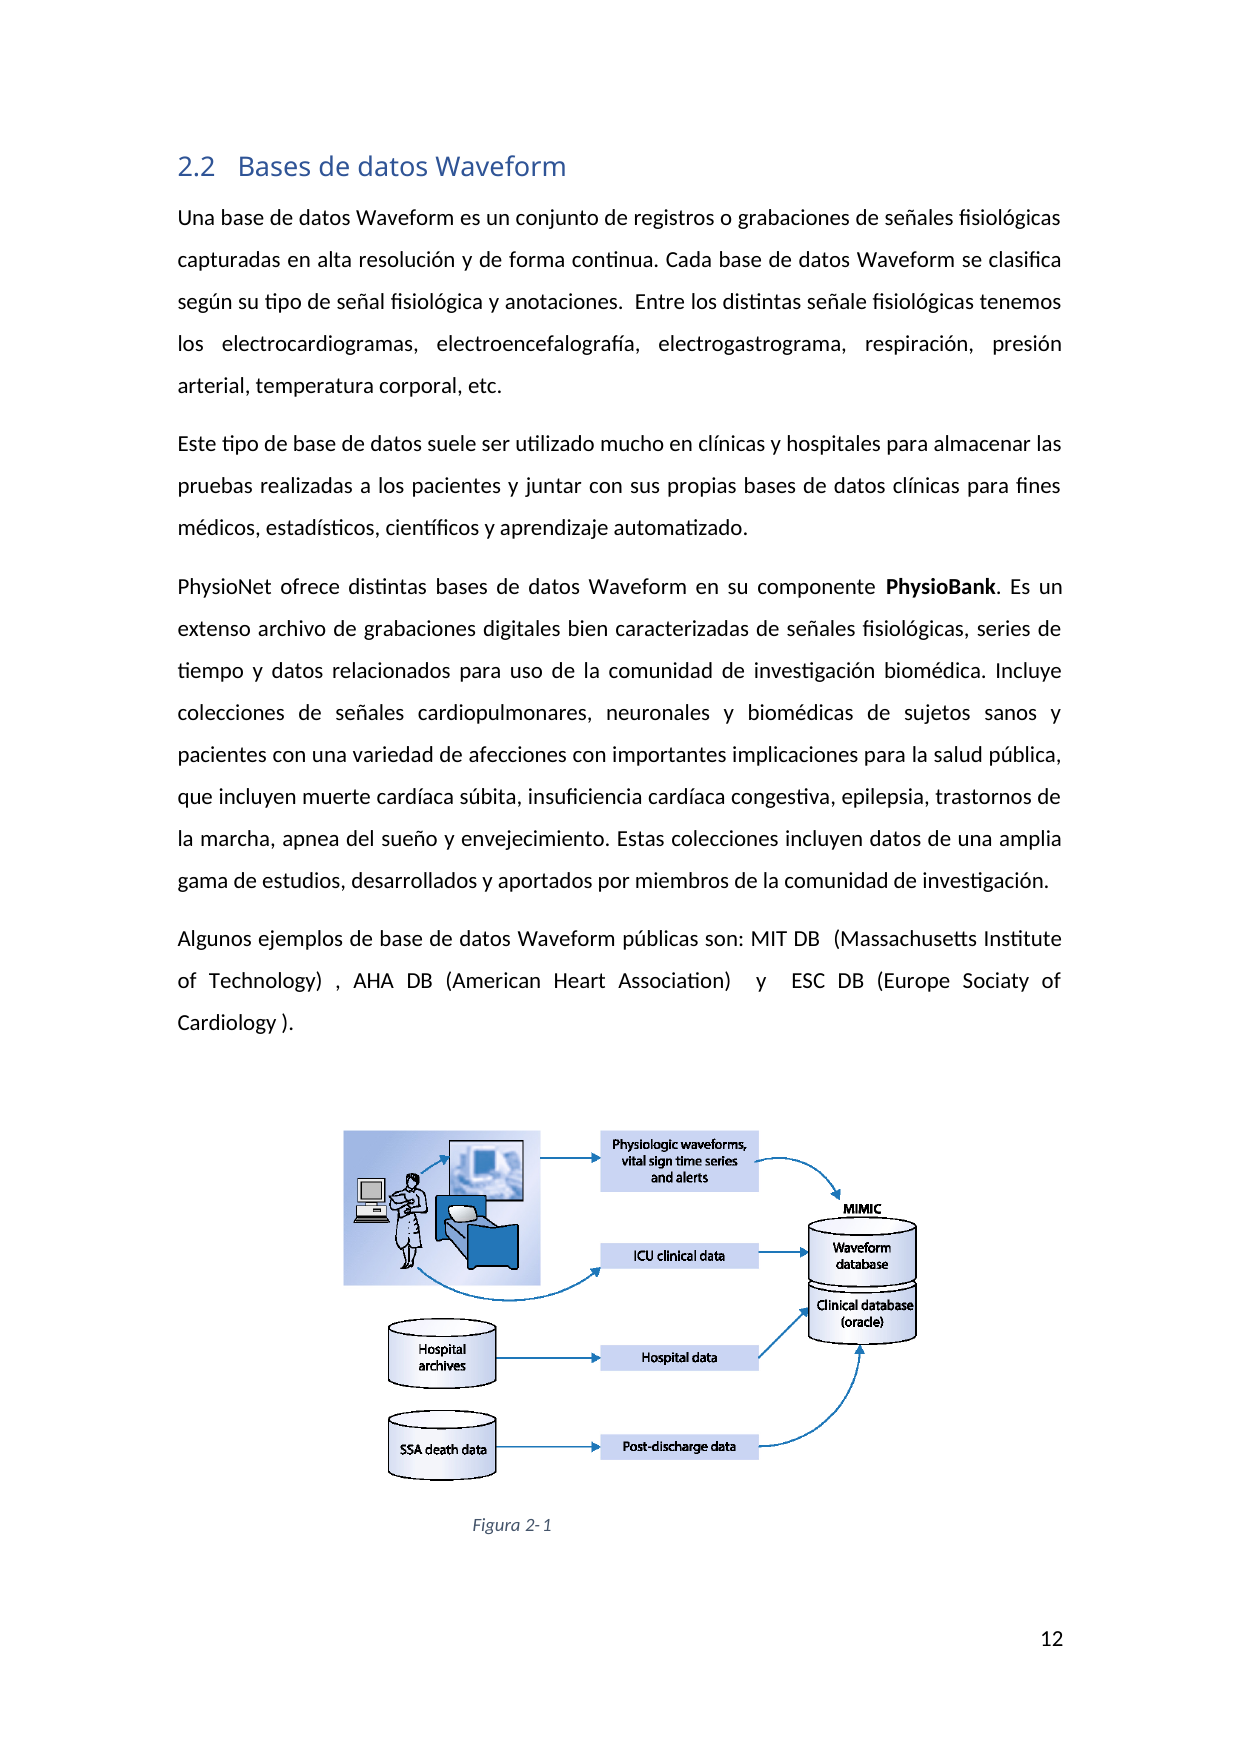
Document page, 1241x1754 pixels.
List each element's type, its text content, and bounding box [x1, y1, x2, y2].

text Algunos ejemplos de base de datos Waveform públicas son: MIT DB (Massachusetts Institute of Technology) , AHA DB (American Heart Association) y ESC DB (Europe Sociaty of Cardiology ). [177, 924, 1063, 1037]
text Una base de datos Waveform es un conjunto de registros o grabaciones de señales fisiológicas capturadas en alta resolución y de forma continua. Cada base de datos Waveform se clasifica según su tipo de señal fisiológica y anotaciones. Entre los distintas señale fisiológicas tenemos los electrocardiogramas, electroencefalografía, electrogastrograma, respiración, presión arterial, temperatura corporal, etc. [177, 203, 1063, 399]
subtitle Bases de datos Waveform [177, 148, 1063, 184]
text PhysioNet ofrece distintas bases de datos Waveform en su componente PhysioBank. Es un extenso archivo de grabaciones digitales bien caracterizadas de señales fisiológicas, series de tiempo y datos relacionados para uso de la comunidad de investigación biomédica. Incluye colecciones de señales cardiopulmonares, neuronales y biomédicas de sujetos sanos y pacientes con una variedad de afecciones con importantes implicaciones para la salud pública, que incluyen muerte cardíaca súbita, insuficiencia cardíaca congestiva, epilepsia, trastornos de la marcha, apnea del sueño y envejecimiento. Estas colecciones incluyen datos de una amplia gama de estudios, desarrollados y aportados por miembros de la comunidad de investigación. [177, 572, 1063, 894]
text Figura 2Uso de un WaveForm database [177, 1513, 1063, 1536]
picture [324, 1125, 937, 1483]
text Este tipo de base de datos suele ser utilizado mucho en clínicas y hospitales para almacenar las pruebas realizadas a los pacientes y juntar con sus propias bases de datos clínicas para fines médicos, estadísticos, científicos y aprendizaje automatizado. [177, 429, 1063, 541]
